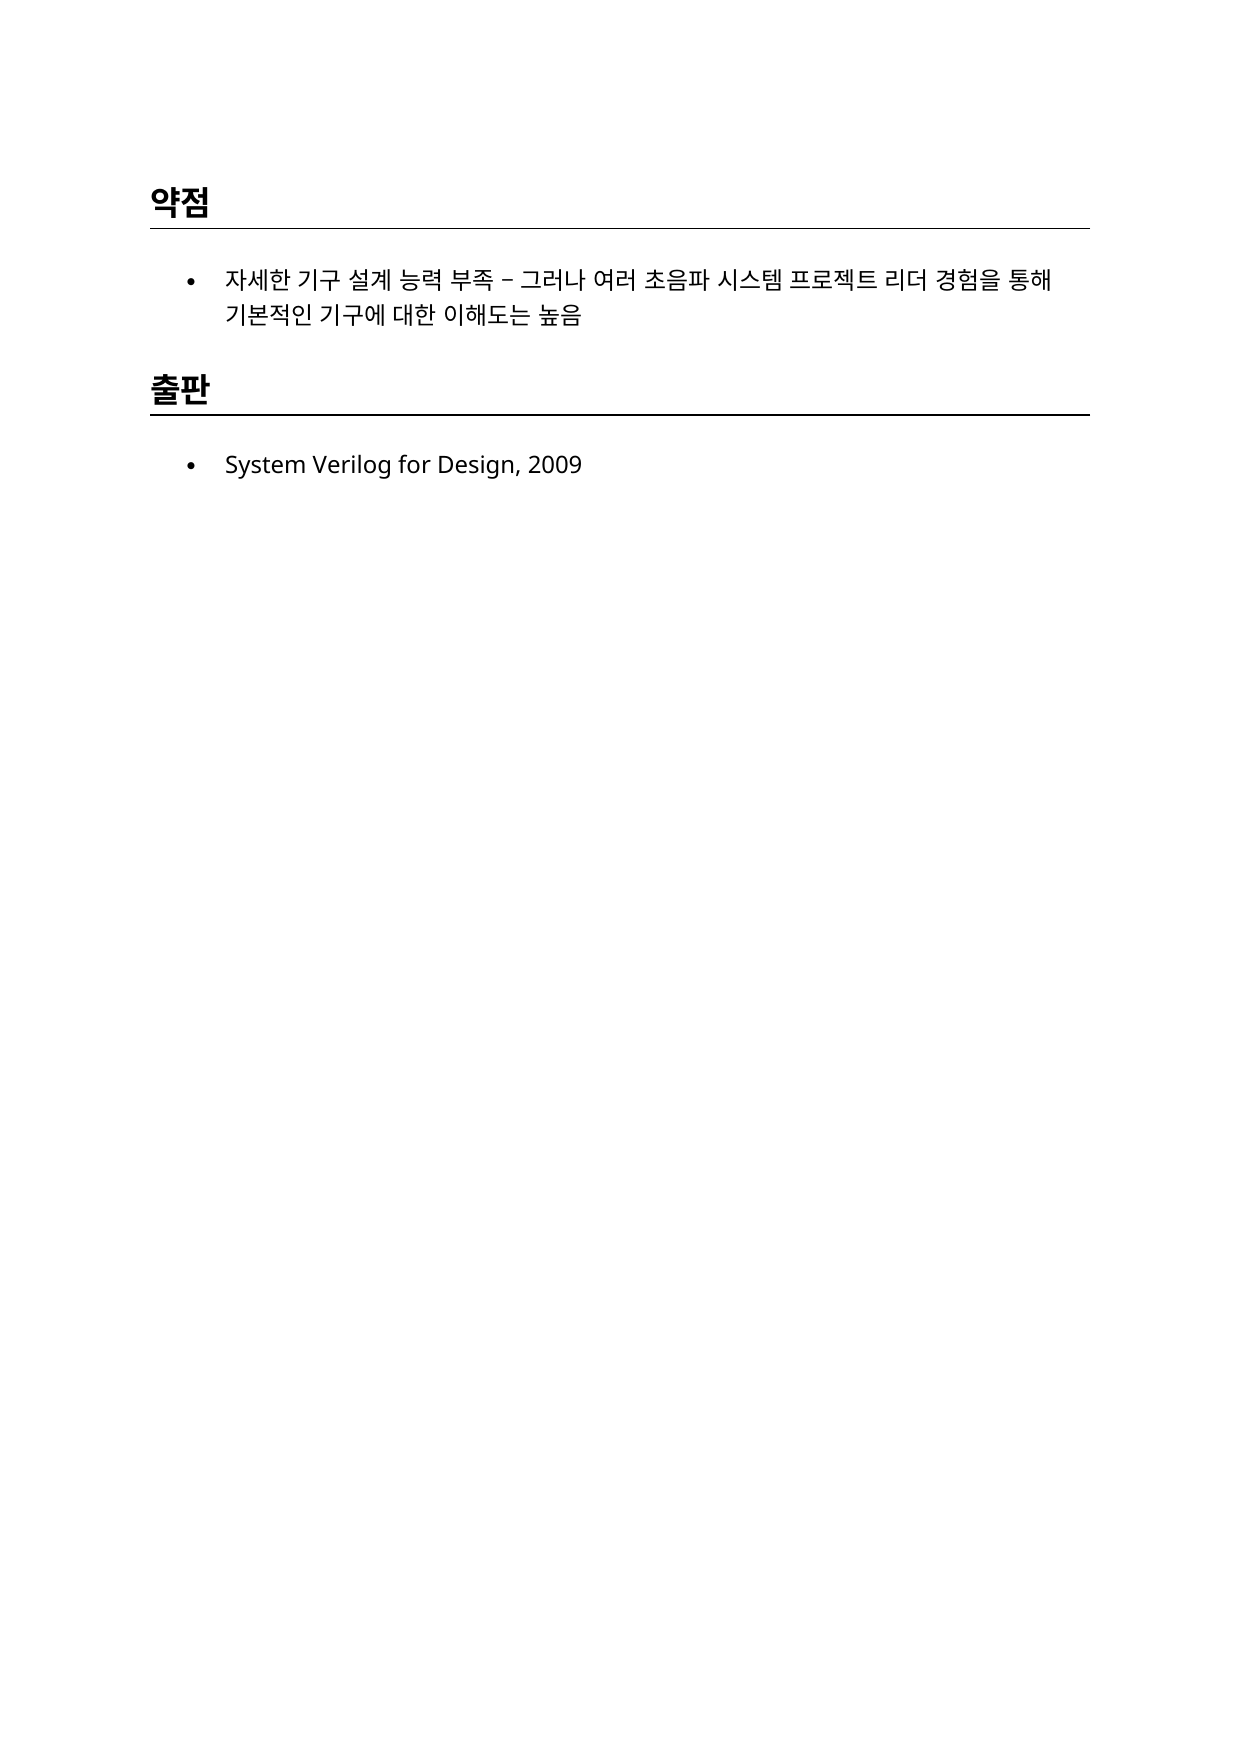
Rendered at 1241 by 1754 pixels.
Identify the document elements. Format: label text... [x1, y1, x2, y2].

list 자세한 기구 설계 능력 부족 – 그러나 여러 초음파 시스템 프로젝트 리더 경험을 통해 기본적인 기구에 대한 이해도는 높음 [187, 262, 1090, 331]
text 약점 [150, 177, 1090, 228]
text 출판 [150, 364, 1090, 414]
list System Verilog for Design, 2009 [187, 448, 1090, 481]
